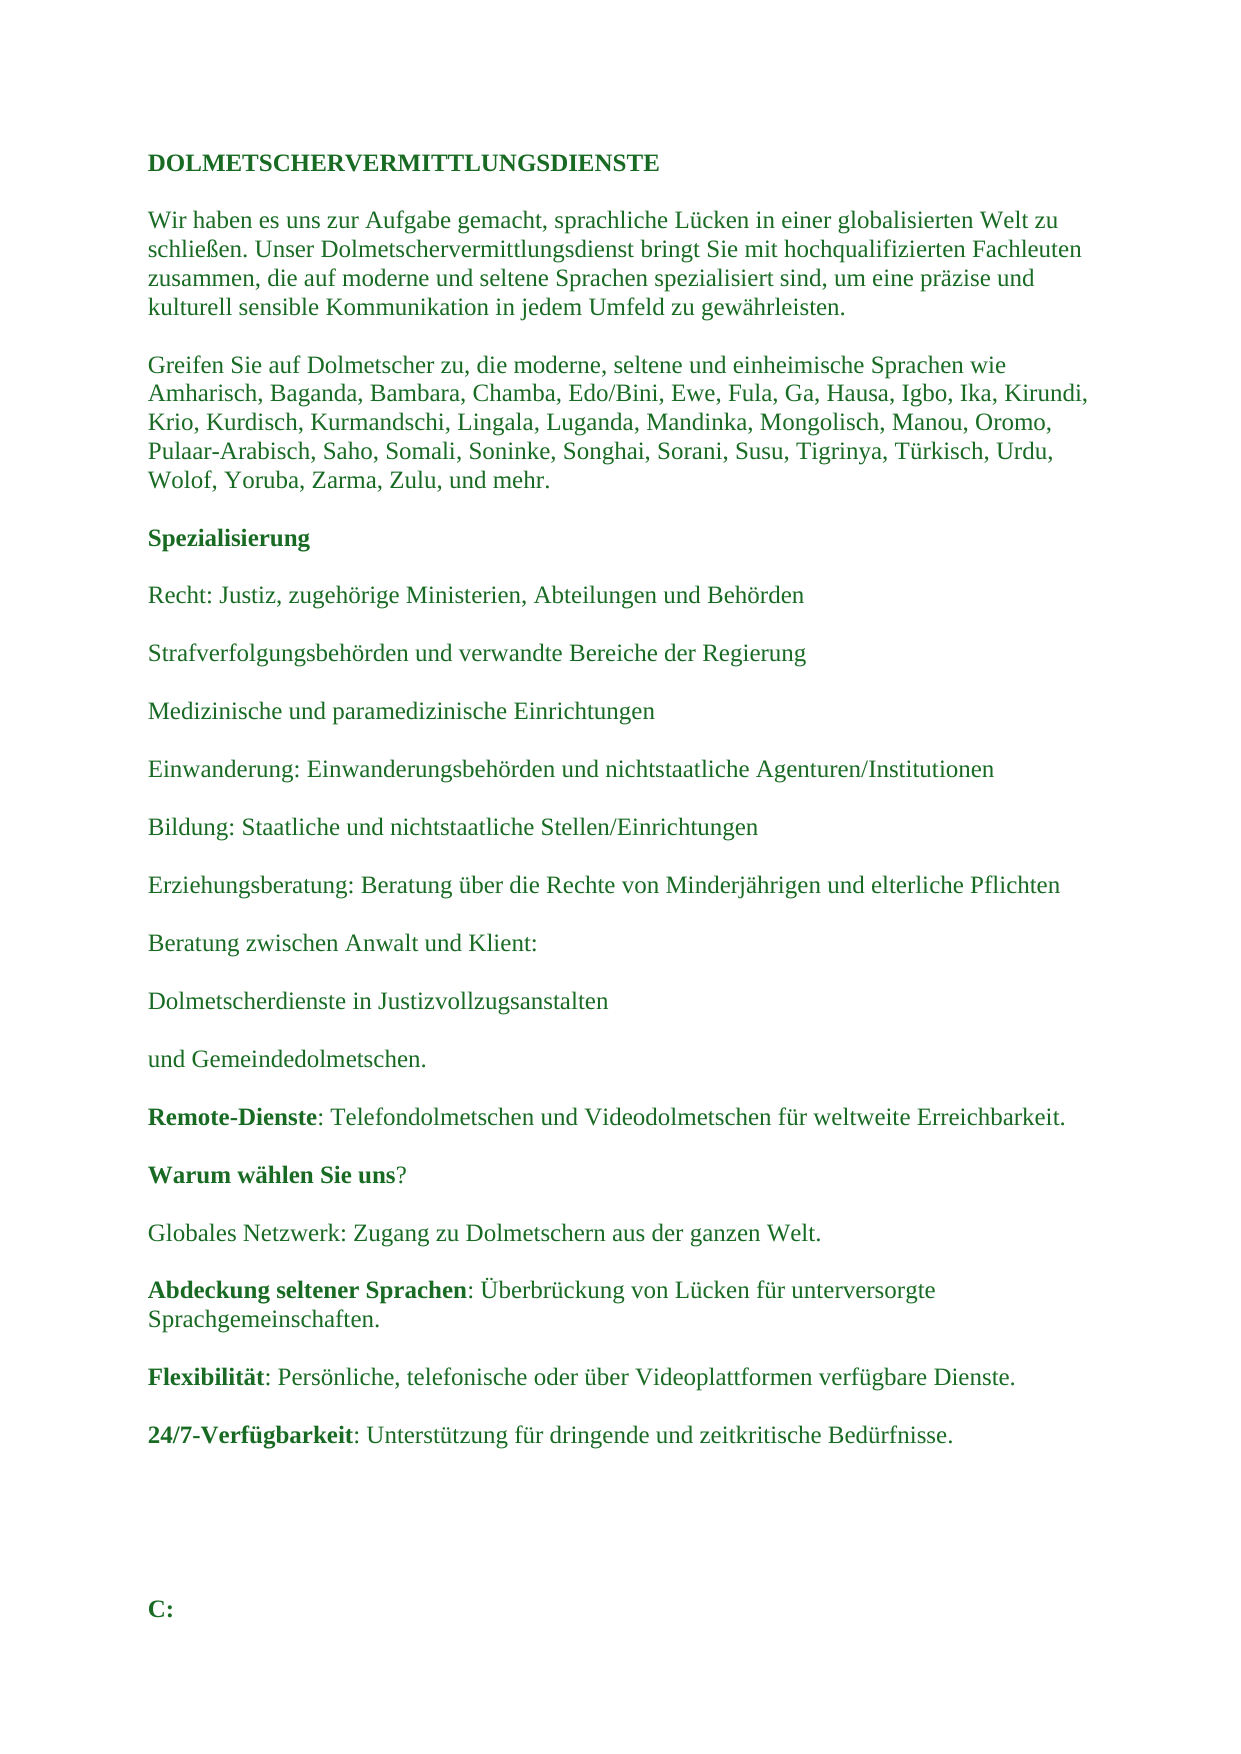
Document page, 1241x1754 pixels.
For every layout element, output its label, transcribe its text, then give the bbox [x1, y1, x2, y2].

text DOLMETSCHERVERMITTLUNGSDIENSTE [148, 148, 1093, 176]
text Bildung: Staatliche und nichtstaatliche Stellen/Einrichtungen [148, 812, 1093, 841]
text Recht: Justiz, zugehörige Ministerien, Abteilungen und Behörden [148, 581, 1093, 609]
text Dolmetscherdienste in Justizvollzugsanstalten [148, 986, 1093, 1015]
text Globales Netzwerk: Zugang zu Dolmetschern aus der ganzen Welt. [148, 1218, 1093, 1246]
text Erziehungsberatung: Beratung über die Rechte von Minderjährigen und elterliche Pflichten [148, 870, 1093, 899]
text und Gemeindedolmetschen. [148, 1044, 1093, 1073]
text Greifen Sie auf Dolmetscher zu, die moderne, seltene und einheimische Sprachen wie Amharisch, Baganda, Bambara, Chamba, Edo/Bini, Ewe, Fula, Ga, Hausa, Igbo, Ika, Kirundi, Krio, Kurdisch, Kurmandschi, Lingala, Luganda, Mandinka, Mongolisch, Manou, Oromo, Pulaar-Arabisch, Saho, Somali, Soninke, Songhai, Sorani, Susu, Tigrinya, Türkisch, Urdu, Wolof, Yoruba, Zarma, Zulu, und mehr. [148, 350, 1093, 493]
text Spezialisierung [148, 523, 1093, 551]
text Remote-Dienste: Telefondolmetschen und Videodolmetschen für weltweite Erreichbarkeit. [148, 1102, 1093, 1131]
text Beratung zwischen Anwalt und Klient: [148, 928, 1093, 957]
text Strafverfolgungsbehörden und verwandte Bereiche der Regierung [148, 638, 1093, 667]
text Warum wählen Sie uns? [148, 1160, 1093, 1188]
text C: [148, 1594, 1093, 1623]
text Medizinische und paramedizinische Einrichtungen [148, 696, 1093, 725]
text Einwanderung: Einwanderungsbehörden und nichtstaatliche Agenturen/Institutionen [148, 754, 1093, 783]
text Abdeckung seltener Sprachen: Überbrückung von Lücken für unterversorgte Sprachgemeinschaften. [148, 1276, 1093, 1333]
text Wir haben es uns zur Aufgabe gemacht, sprachliche Lücken in einer globalisierten Welt zu schließen. Unser Dolmetschervermittlungsdienst bringt Sie mit hochqualifizierten Fachleuten zusammen, die auf moderne und seltene Sprachen spezialisiert sind, um eine präzise und kulturell sensible Kommunikation in jedem Umfeld zu gewährleisten. [148, 206, 1093, 321]
text Flexibilität: Persönliche, telefonische oder über Videoplattformen verfügbare Dienste. [148, 1362, 1093, 1391]
text 24/7-Verfügbarkeit: Unterstützung für dringende und zeitkritische Bedürfnisse. [148, 1420, 1093, 1449]
